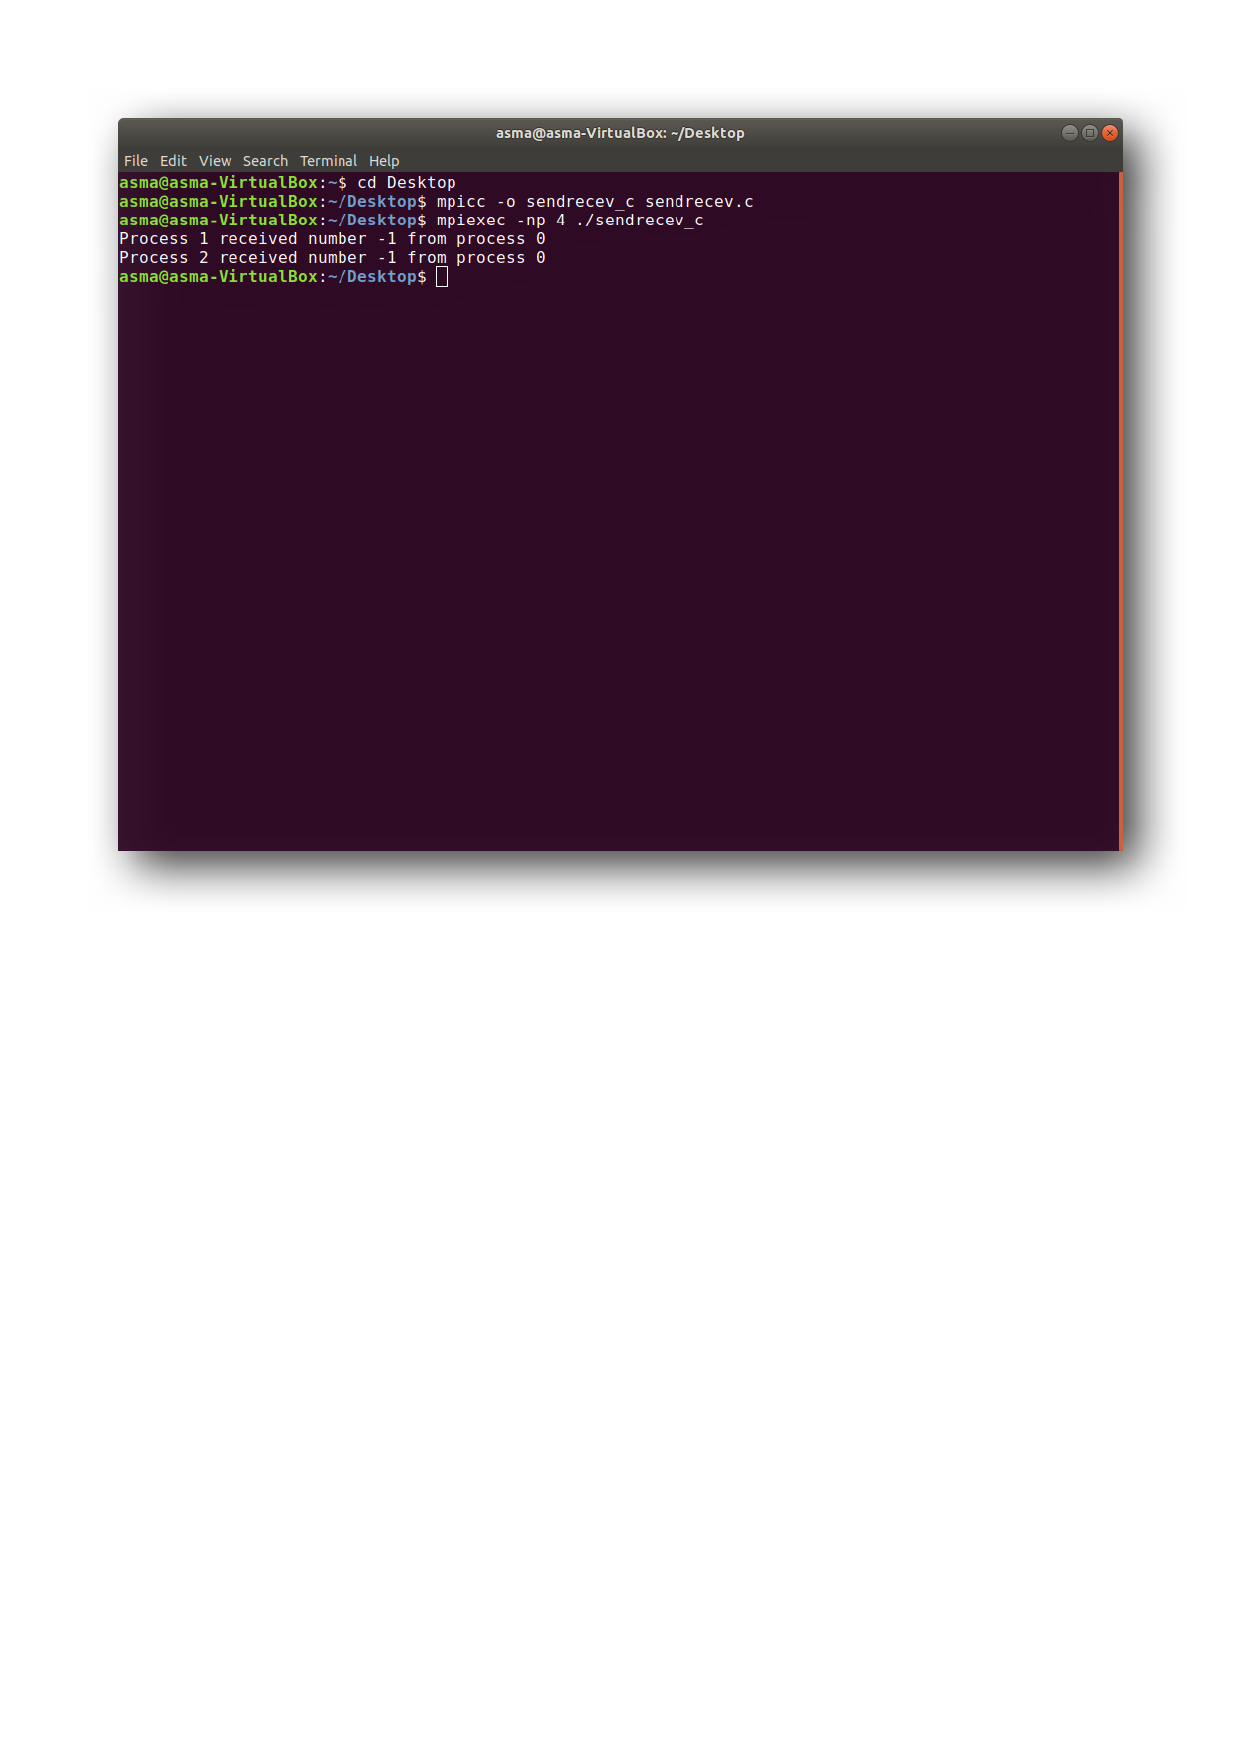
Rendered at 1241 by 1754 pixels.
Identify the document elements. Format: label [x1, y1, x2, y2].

picture [118, 118, 1123, 851]
